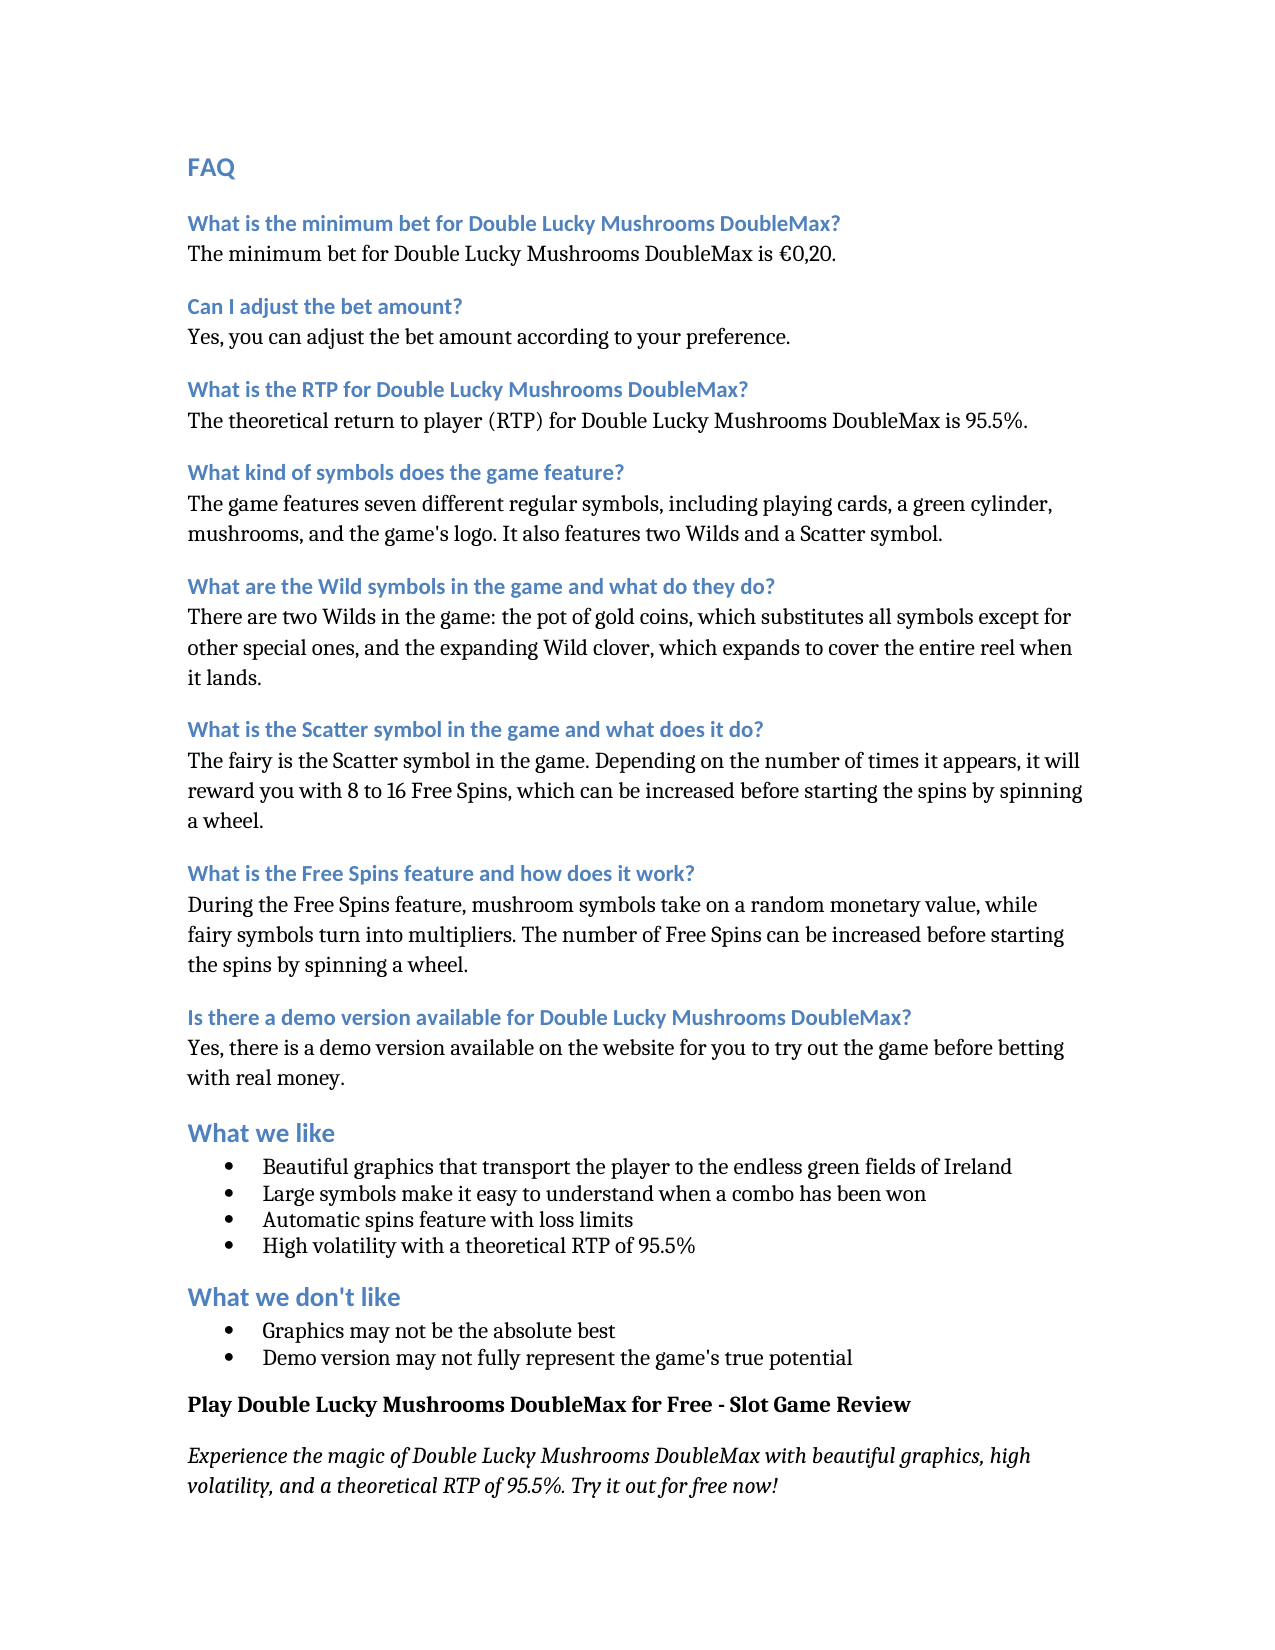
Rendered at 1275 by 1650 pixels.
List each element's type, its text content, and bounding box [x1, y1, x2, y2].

text During the Free Spins feature, mushroom symbols take on a random monetary value, while fairy symbols turn into multipliers. The number of Free Spins can be increased before starting the spins by spinning a wheel. [187, 891, 1087, 978]
list Automatic spins feature with loss limits [225, 1207, 1087, 1233]
text The game features seven different regular symbols, including playing cards, a green cylinder, mushrooms, and the game's logo. It also features two Wilds and a Scatter symbol. [187, 491, 1087, 547]
text The minimum bet for Double Lucky Mushrooms DoubleMax is €0,20. [187, 241, 1087, 267]
list Beautiful graphics that transport the player to the endless green fields of Ireland [225, 1154, 1087, 1181]
list Demo version may not fully represent the game's true potential [225, 1345, 1087, 1371]
list Graphics may not be the absolute best [225, 1318, 1087, 1345]
subtitle What are the Wild symbols in the game and what do they do? [187, 572, 1087, 600]
text Yes, you can adjust the bet amount according to your preference. [187, 324, 1087, 351]
subtitle What is the Free Spins feature and how does it work? [187, 859, 1087, 887]
subtitle What is the Scatter symbol in the game and what does it do? [187, 716, 1087, 743]
subtitle Can I adjust the bet amount? [187, 292, 1087, 320]
text There are two Wilds in the game: the pot of gold coins, which substitutes all symbols except for other special ones, and the expanding Wild clover, which expands to cover the entire reel when it lands. [187, 604, 1087, 691]
subtitle FAQ [187, 150, 1087, 183]
subtitle What is the RTP for Double Lucky Mushrooms DoubleMax? [187, 375, 1087, 403]
subtitle Is there a demo version available for Double Lucky Mushrooms DoubleMax? [187, 1003, 1087, 1031]
text The theoretical return to player (RTP) for Double Lucky Mushrooms DoubleMax is 95.5%. [187, 407, 1087, 434]
subtitle What kind of symbols does the game feature? [187, 458, 1087, 486]
text The fairy is the Scatter symbol in the game. Depending on the number of times it appears, it will reward you with 8 to 16 Free Spins, which can be increased before starting the spins by spinning a wheel. [187, 748, 1087, 834]
list High volatility with a theoretical RTP of 95.5% [225, 1233, 1087, 1259]
text Play Double Lucky Mushrooms DoubleMax for Free - Slot Game Review [187, 1392, 1087, 1418]
subtitle What we like [187, 1116, 1087, 1149]
text Yes, there is a demo version available on the website for you to try out the game before betting with real money. [187, 1035, 1087, 1092]
list Large symbols make it easy to understand when a combo has been won [225, 1181, 1087, 1207]
subtitle What we don't like [187, 1280, 1087, 1313]
subtitle What is the minimum bet for Double Lucky Mushrooms DoubleMax? [187, 209, 1087, 237]
text Experience the magic of Double Lucky Mushrooms DoubleMax with beautiful graphics, high volatility, and a theoretical RTP of 95.5%. Try it out for free now! [187, 1443, 1087, 1499]
